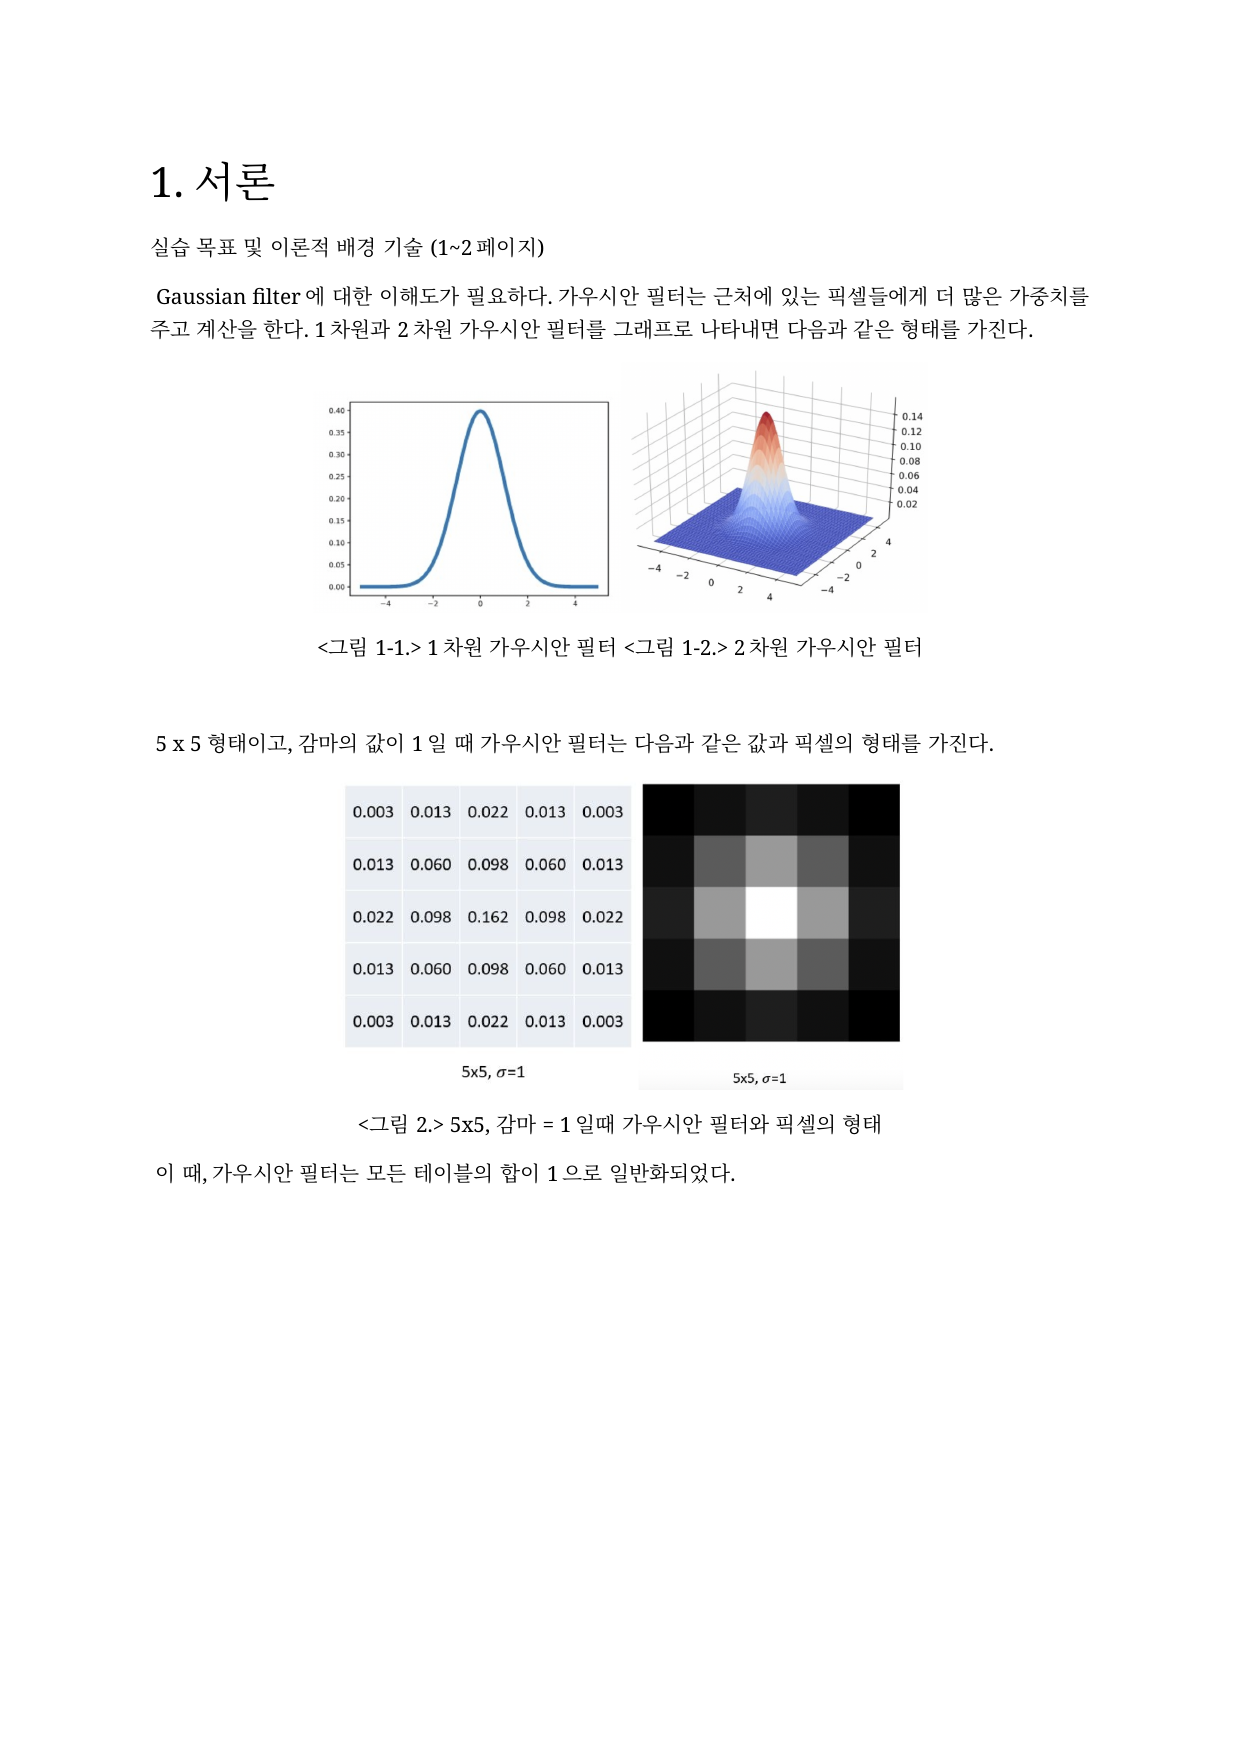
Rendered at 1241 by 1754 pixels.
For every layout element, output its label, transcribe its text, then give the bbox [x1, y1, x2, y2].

text 실습 목표 및 이론적 배경 기술 (1~2페이지) [150, 232, 1090, 262]
text Gaussian filter에 대한 이해도가 필요하다. 가우시안 필터는 근처에 있는 픽셀들에게 더 많은 가중치를 주고 계산을 한다. 1차원과 2차원 가우시안 필터를 그래프로 나타내면 다음과 같은 형태를 가진다. [150, 281, 1090, 343]
picture [336, 776, 904, 1090]
text 1. 서론 [150, 150, 1090, 210]
text 5 x 5 형태이고, 감마의 값이 1일 때 가우시안 필터는 다음과 같은 값과 픽셀의 형태를 가진다. [150, 728, 1090, 758]
picture [312, 362, 928, 613]
text 이 때, 가우시안 필터는 모든 테이블의 합이 1으로 일반화되었다. [150, 1157, 1090, 1188]
text <그림 1-1.> 1차원 가우시안 필터 <그림 1-2.> 2차원 가우시안 필터 [150, 631, 1090, 661]
text <그림 2.> 5x5, 감마 = 1일때 가우시안 필터와 픽셀의 형태 [150, 1108, 1090, 1138]
